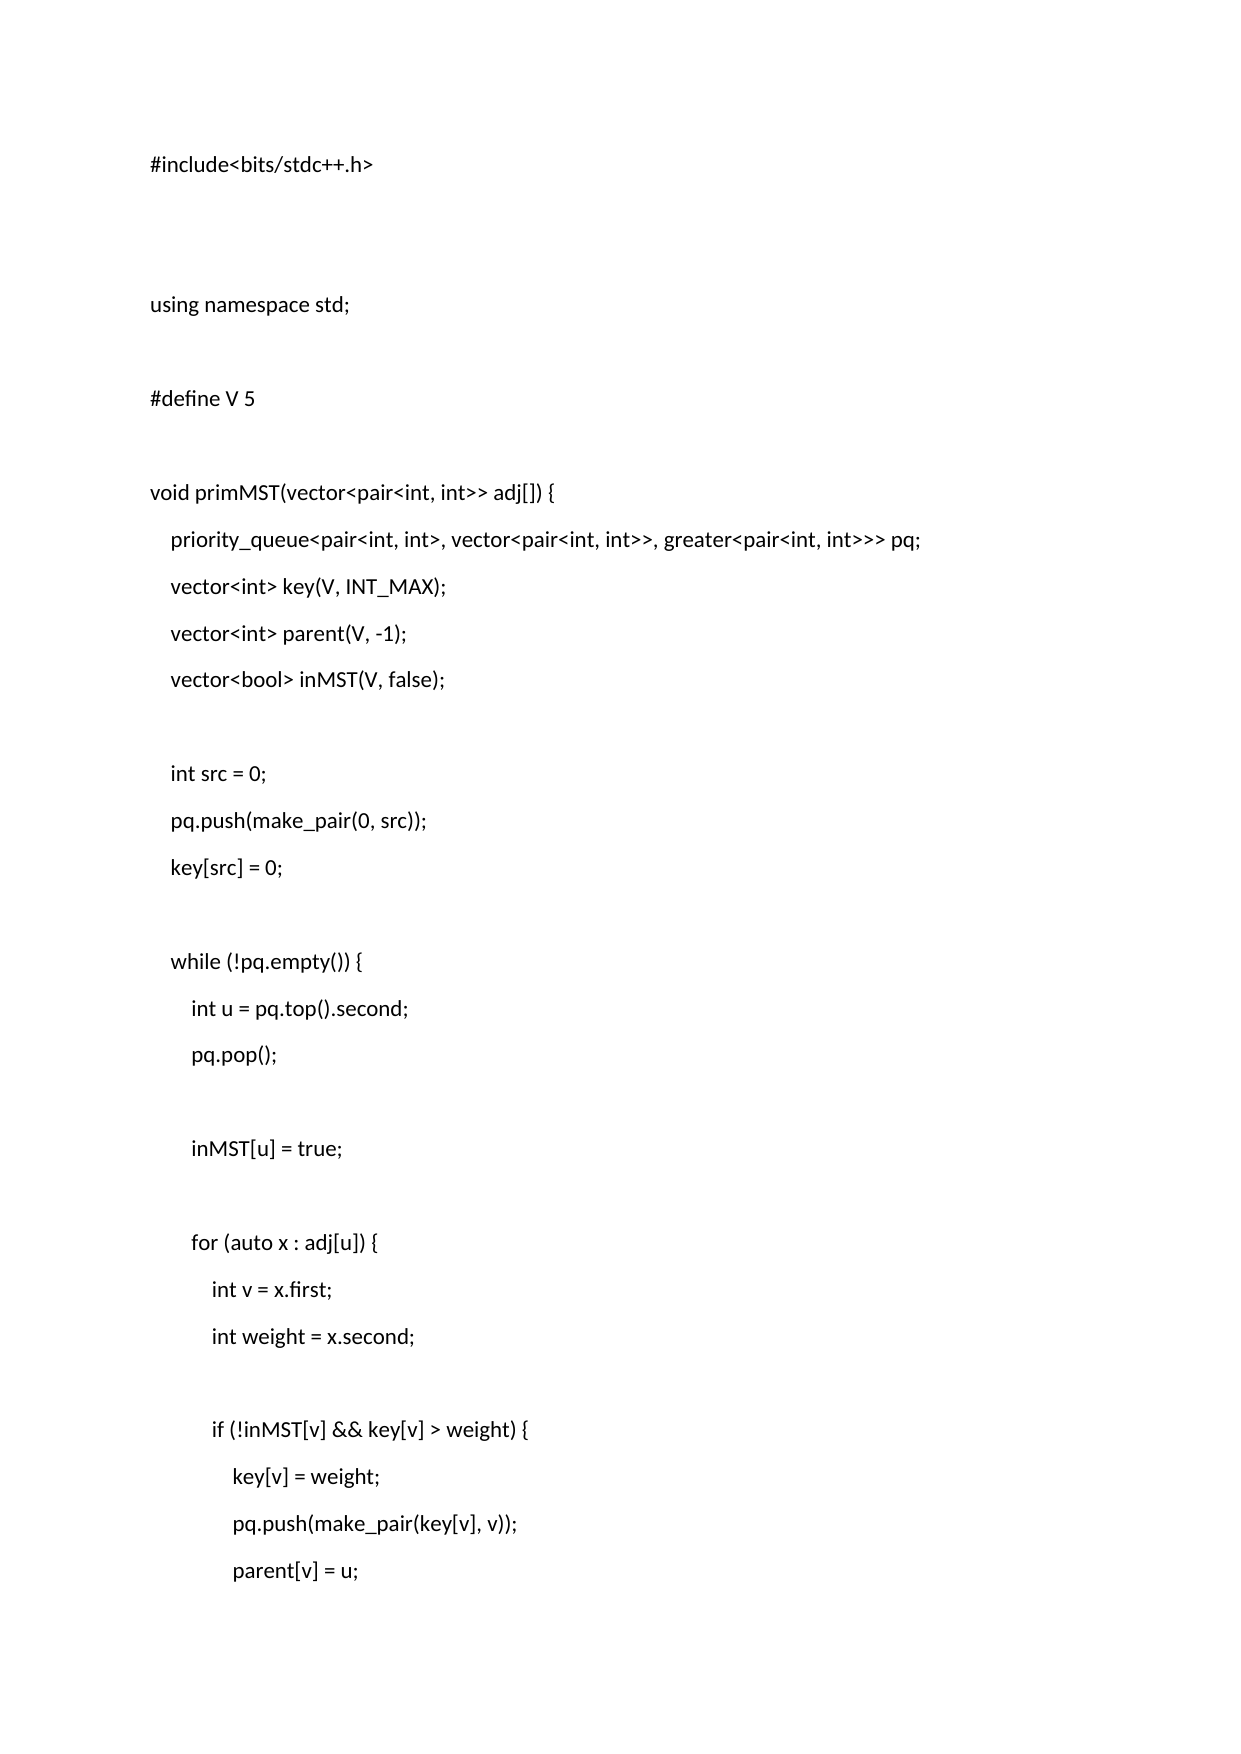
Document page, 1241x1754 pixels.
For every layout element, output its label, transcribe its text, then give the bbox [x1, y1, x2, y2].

text key[v] = weight; [150, 1462, 1090, 1491]
text vector<int> key(V, INT_MAX); [150, 572, 1090, 600]
text pq.pop(); [150, 1041, 1090, 1069]
text pq.push(make_pair(key[v], v)); [150, 1509, 1090, 1537]
text key[src] = 0; [150, 853, 1090, 881]
text vector<bool> inMST(V, false); [150, 666, 1090, 694]
text pq.push(make_pair(0, src)); [150, 806, 1090, 834]
text int src = 0; [150, 759, 1090, 787]
text for (auto x : adj[u]) { [150, 1228, 1090, 1256]
text int weight = x.second; [150, 1322, 1090, 1350]
text while (!pq.empty()) { [150, 947, 1090, 975]
text void primMST(vector<pair<int, int>> adj[]) { [150, 478, 1090, 506]
text int v = x.first; [150, 1275, 1090, 1303]
text parent[v] = u; [150, 1556, 1090, 1584]
text if (!inMST[v] && key[v] > weight) { [150, 1416, 1090, 1444]
text int u = pq.top().second; [150, 994, 1090, 1022]
text using namespace std; [150, 291, 1090, 319]
text #define V 5 [150, 384, 1090, 412]
text #include<bits/stdc++.h> [150, 150, 1090, 178]
text vector<int> parent(V, -1); [150, 619, 1090, 647]
text inMST[u] = true; [150, 1134, 1090, 1162]
text priority_queue<pair<int, int>, vector<pair<int, int>>, greater<pair<int, int>>> pq; [150, 525, 1090, 553]
